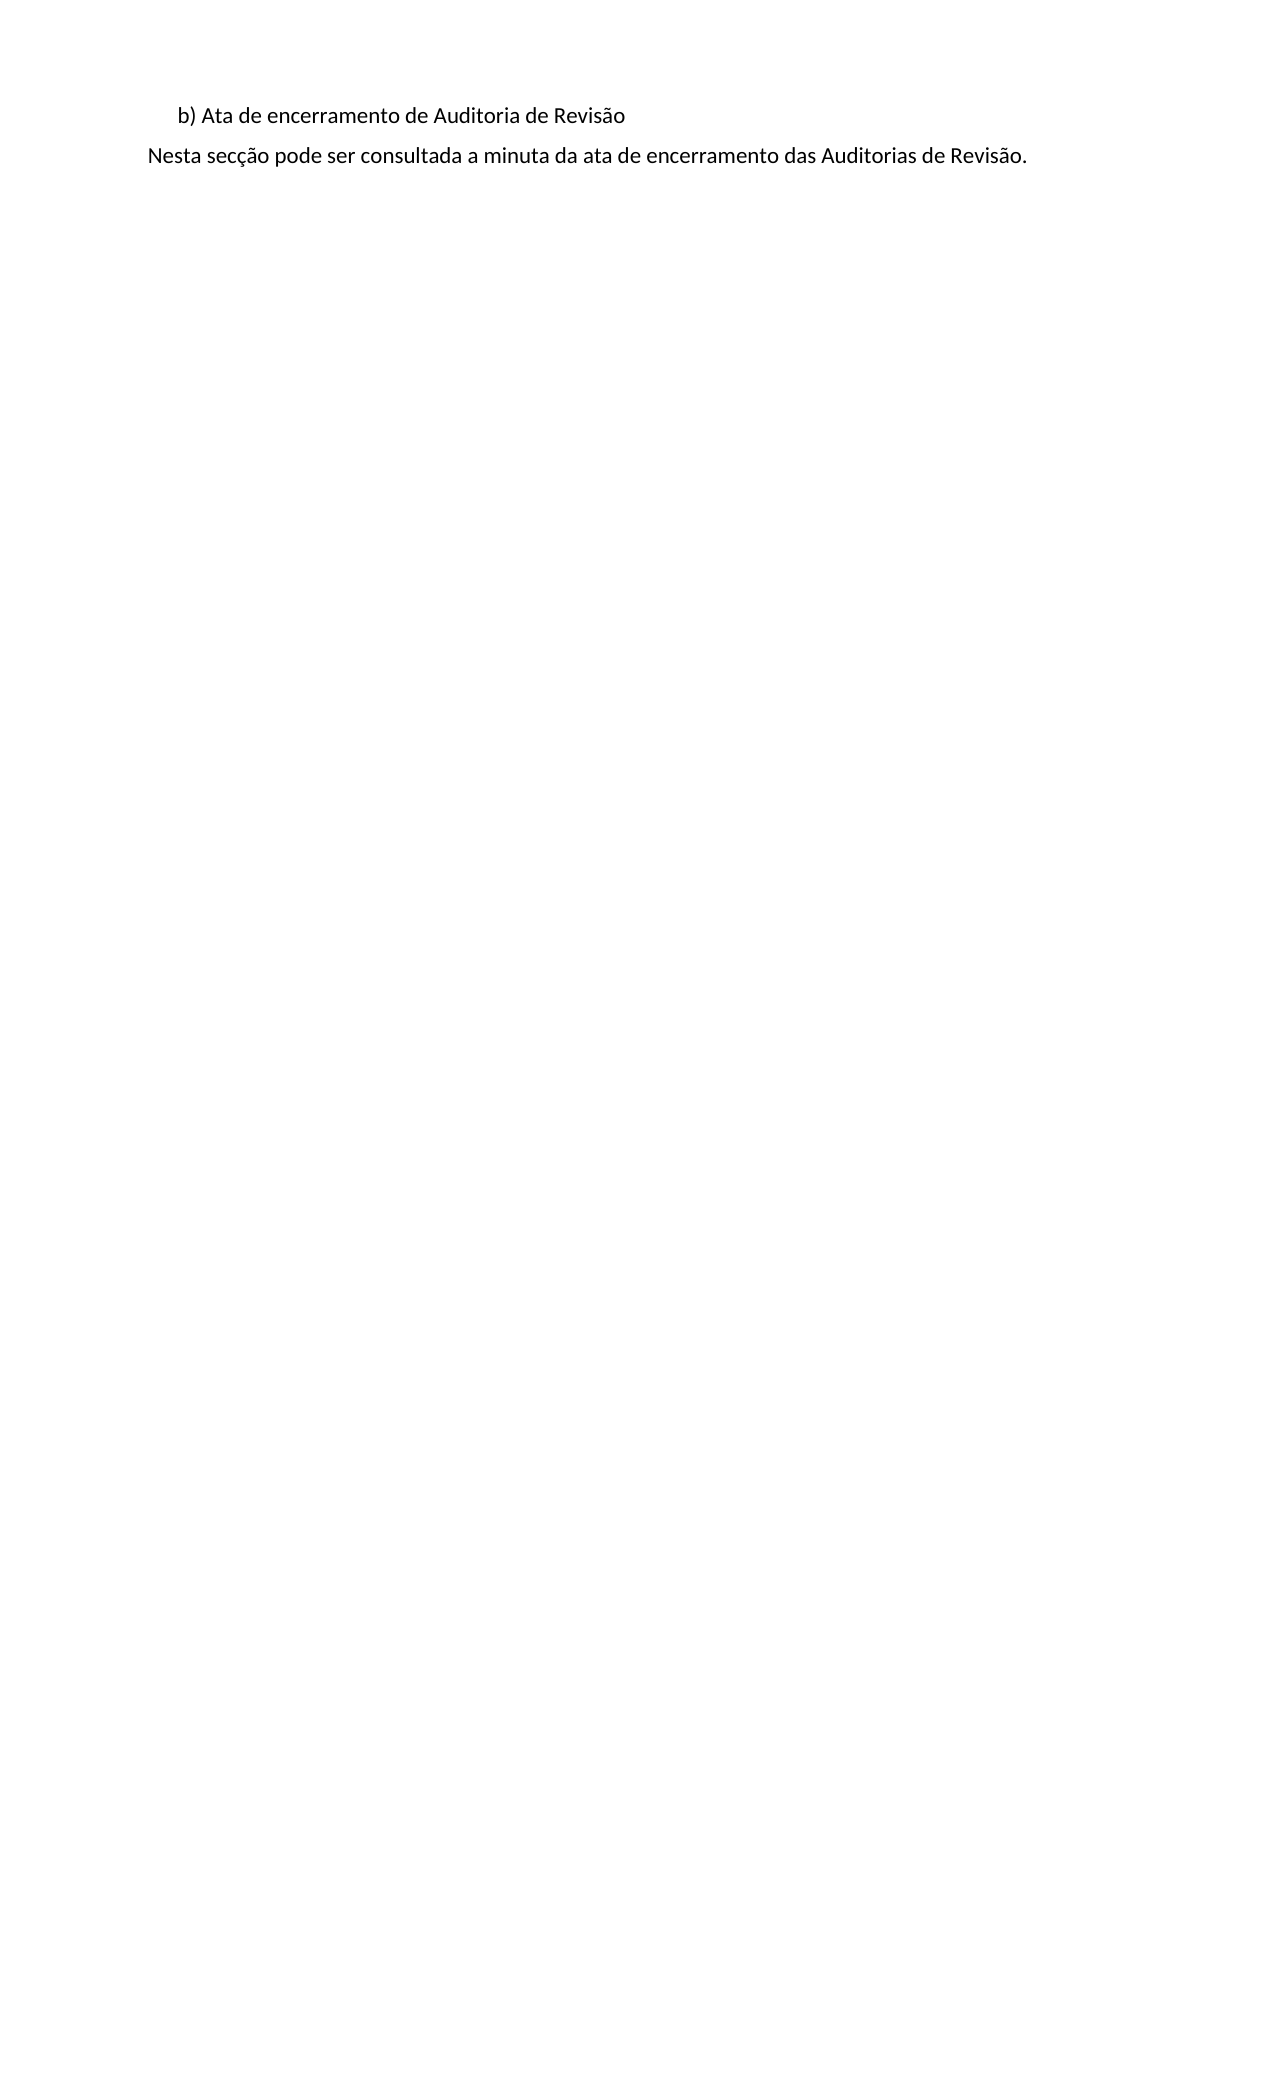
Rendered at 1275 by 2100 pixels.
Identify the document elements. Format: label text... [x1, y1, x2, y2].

text Ata de encerramento de Auditoria de Revisão [154, 101, 1174, 129]
text Nesta secção pode ser consultada a minuta da ata de encerramento das Auditorias de Revisão. [148, 142, 1174, 170]
